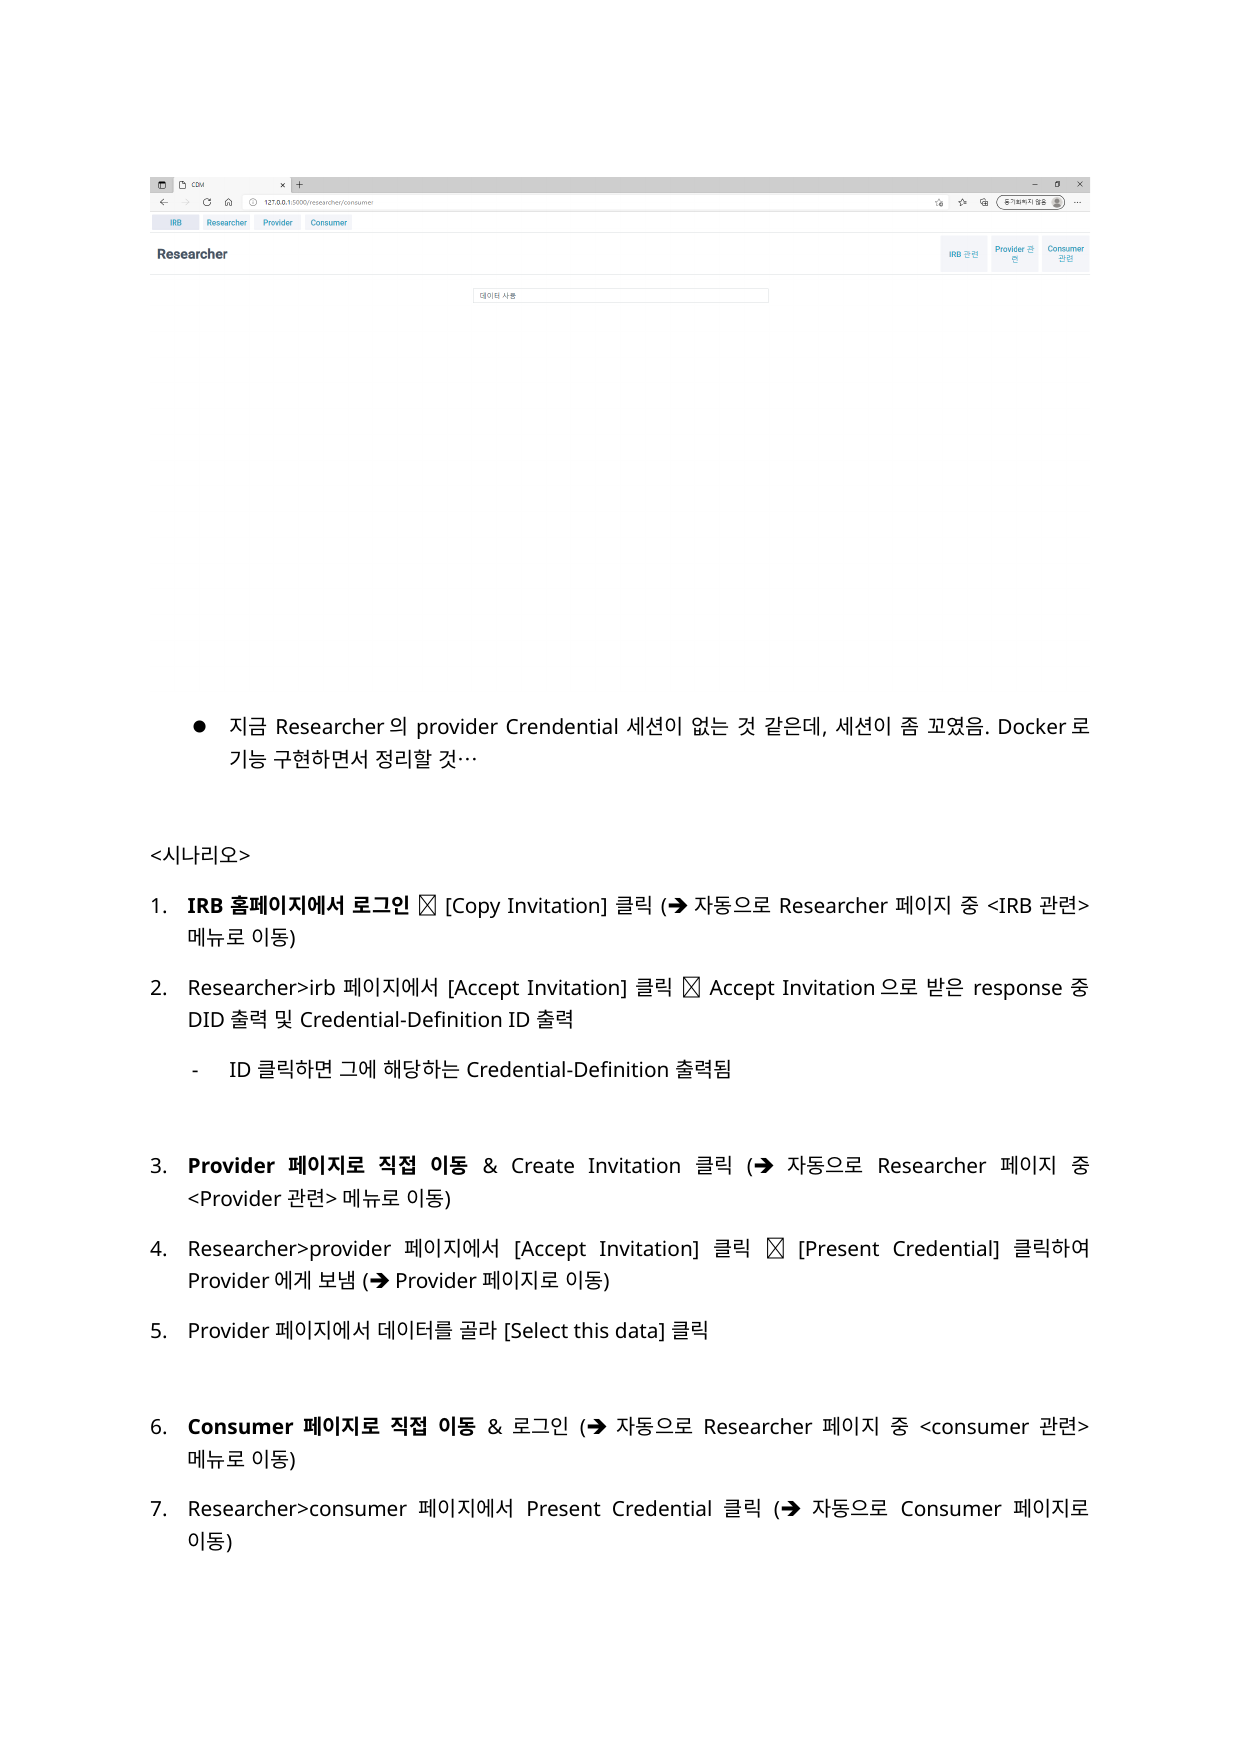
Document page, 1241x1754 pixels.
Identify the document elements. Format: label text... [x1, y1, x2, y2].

list Researcher>irb 페이지에서 [Accept Invitation] 클릭 Accept Invitation으로 받은 response 중 DID 출력 및 Credential-Definition ID 출력 [150, 971, 1090, 1034]
list ID 클릭하면 그에 해당하는 Credential-Definition 출력됨 [192, 1053, 1090, 1083]
list Researcher>provider 페이지에서 [Accept Invitation] 클릭 [Present Credential] 클릭하여 Provider에게 보냄 ( Provider 페이지로 이동) [150, 1232, 1090, 1295]
list Provider 페이지에서 데이터를 골라 [Select this data] 클릭 [150, 1314, 1090, 1344]
picture [150, 177, 1091, 692]
list Researcher>consumer 페이지에서 Present Credential 클릭 ( 자동으로 Consumer 페이지로 이동) [150, 1493, 1090, 1556]
list IRB 홈페이지에서 로그인 [Copy Invitation] 클릭 ( 자동으로 Researcher 페이지 중 <IRB 관련> 메뉴로 이동) [150, 889, 1090, 952]
list Provider 페이지로 직접 이동 & Create Invitation 클릭 ( 자동으로 Researcher 페이지 중 <Provider 관련> 메뉴로 이동) [150, 1150, 1090, 1213]
list Consumer 페이지로 직접 이동 & 로그인 ( 자동으로 Researcher 페이지 중 <consumer 관련> 메뉴로 이동) [150, 1411, 1090, 1473]
list 지금 Researcher의 provider Crendential 세션이 없는 것 같은데, 세션이 좀 꼬였음. Docker로 기능 구현하면서 정리할 것… [192, 710, 1090, 773]
text <시나리오> [150, 839, 1090, 870]
